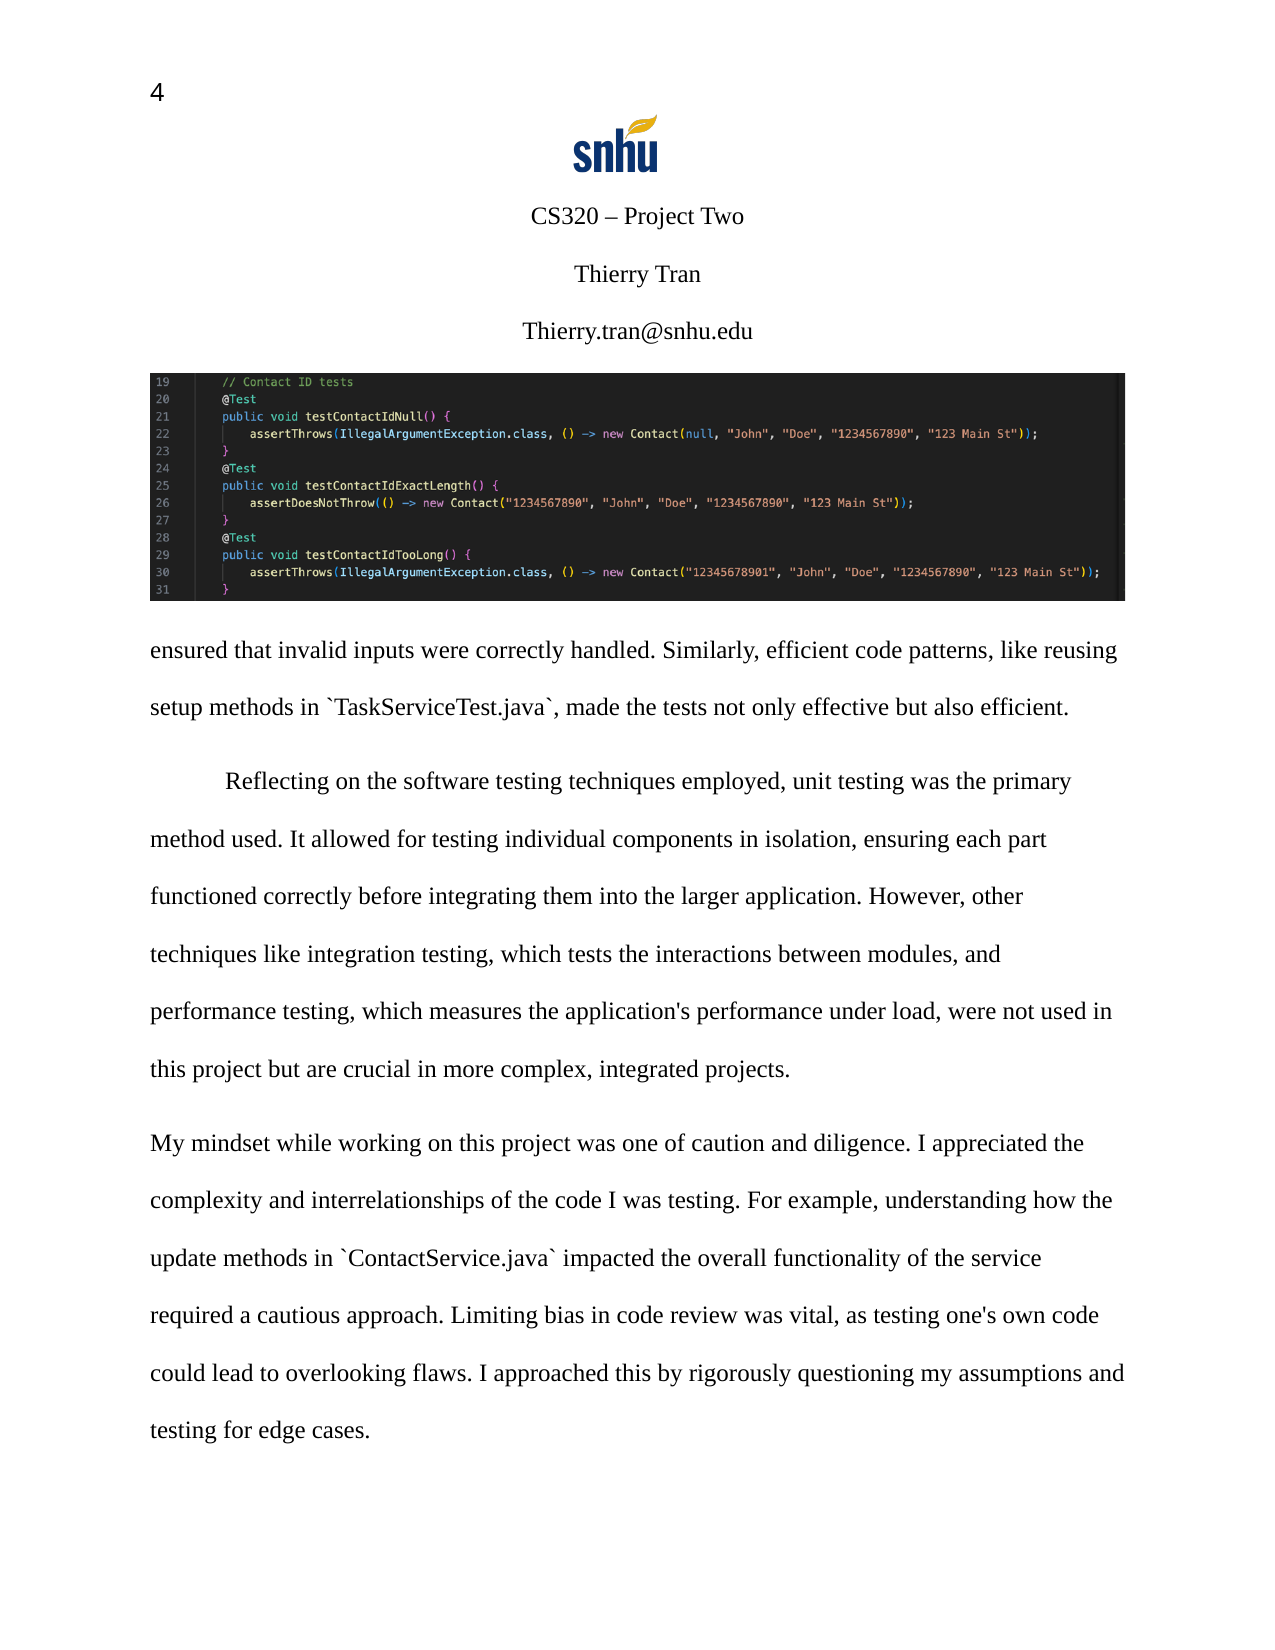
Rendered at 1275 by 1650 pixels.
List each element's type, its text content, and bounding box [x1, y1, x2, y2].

picture [554, 109, 684, 181]
text Reflecting on the software testing techniques employed, unit testing was the primary method used. It allowed for testing individual components in isolation, ensuring each part functioned correctly before integrating them into the larger application. However, other techniques like integration testing, which tests the interactions between modules, and performance testing, which measures the application's performance under load, were not used in this project but are crucial in more complex, integrated projects. [150, 766, 1125, 1083]
picture [150, 373, 1125, 601]
text My mindset while working on this project was one of caution and diligence. I appreciated the complexity and interrelationships of the code I was testing. For example, understanding how the update methods in `ContactService.java` impacted the overall functionality of the service required a cautious approach. Limiting bias in code review was vital, as testing one's own code could lead to overlooking flaws. I approached this by rigorously questioning my assumptions and testing for edge cases. [150, 1128, 1125, 1444]
text To ensure technical soundness, I relied on assert statements for accuracy and exception handling for robustness. For instance, `assertThrows` in `ContactTest.java` ensured that invalid inputs were correctly handled. Similarly, efficient code patterns, like reusing setup methods in `TaskServiceTest.java`, made the tests not only effective but also efficient. [150, 601, 1125, 721]
